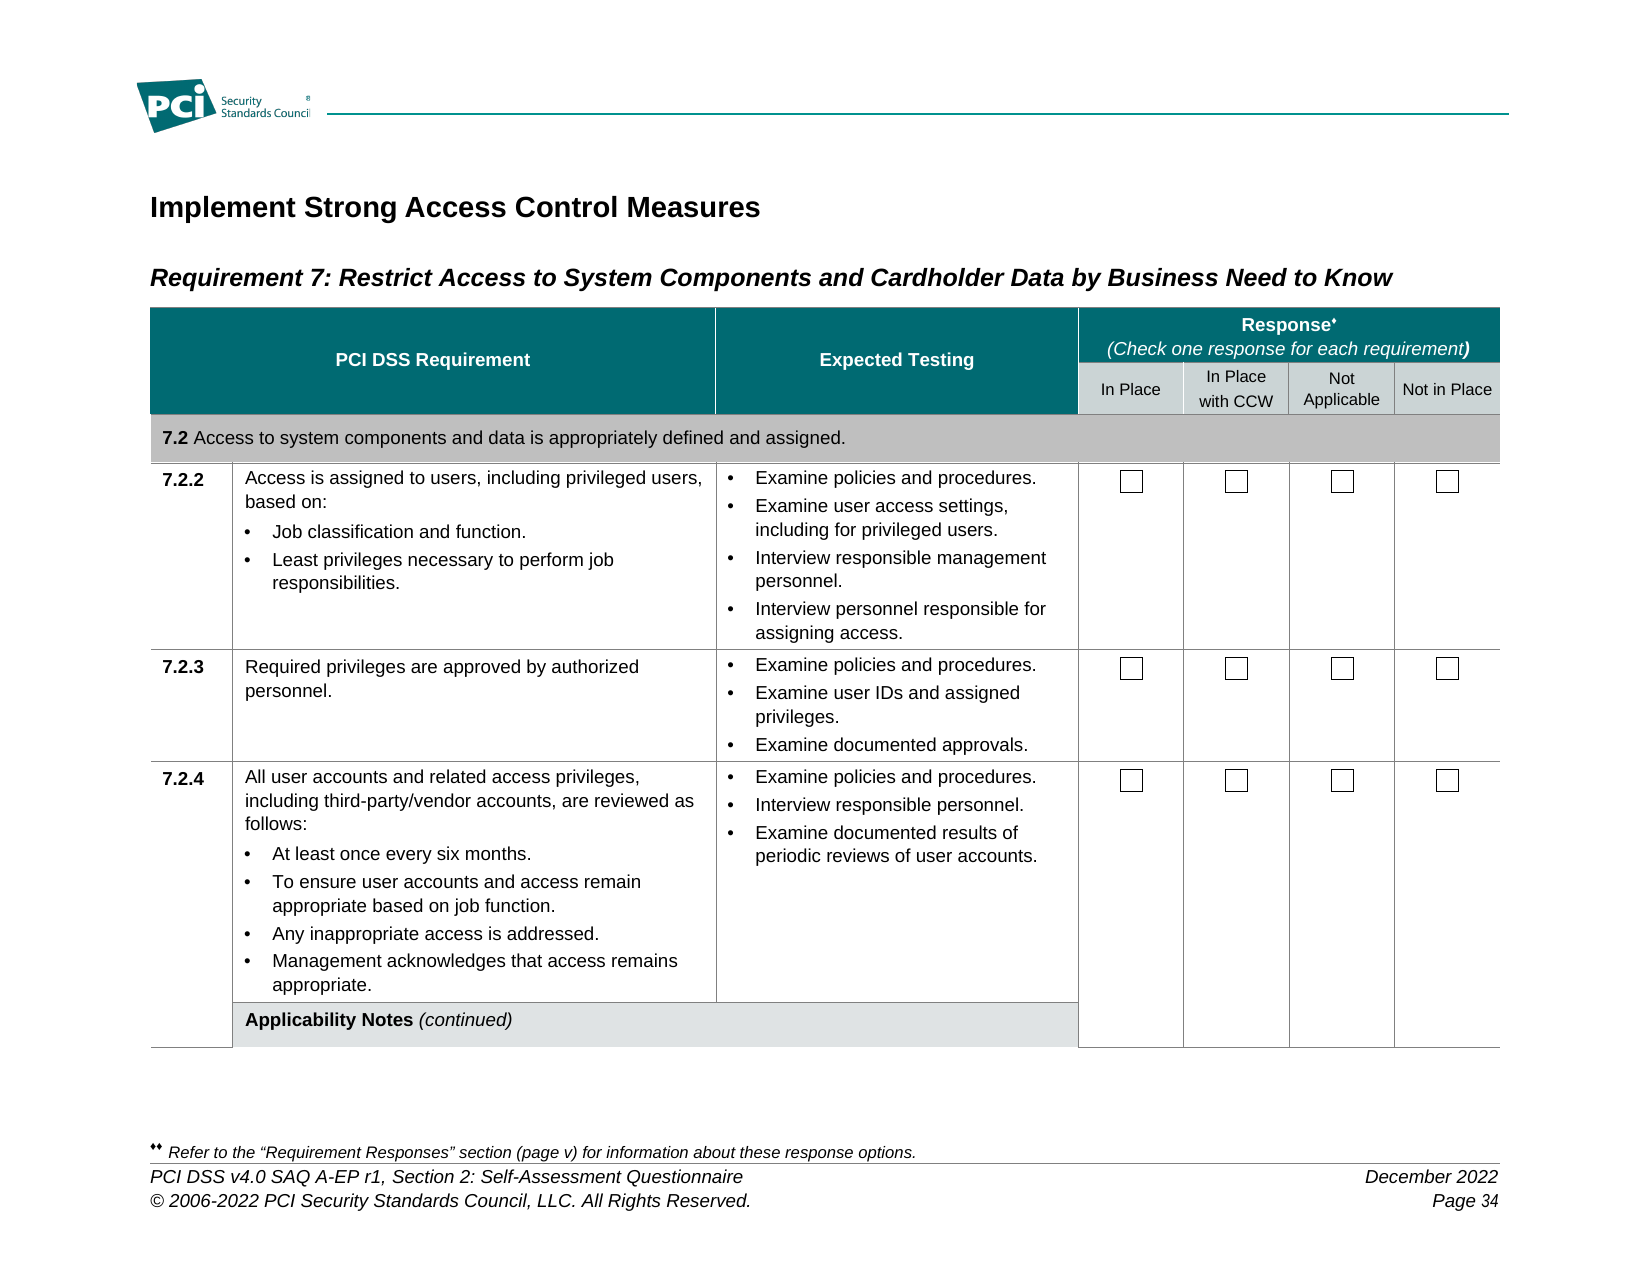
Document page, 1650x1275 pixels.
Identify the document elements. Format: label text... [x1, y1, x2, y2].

table_cell Not in Place [1395, 363, 1500, 414]
table_header Expected Testing [716, 308, 1078, 414]
table_cell [1395, 464, 1500, 649]
table_cell Not Applicable [1289, 363, 1394, 414]
table_cell [1079, 762, 1183, 1047]
table_header Response♦ (Check one response for each requirement) [1079, 308, 1500, 362]
table_cell [1290, 762, 1394, 1047]
table_cell [1184, 762, 1289, 1047]
table_cell [1184, 464, 1289, 649]
table_cell All user accounts and related access privileges, including third-party/vendor accounts, are reviewed as follows: At least once every six months. To ensure user accounts and access remain appropriate based on job function. Any inappropriate access is addressed. Management acknowledges that access remains appropriate. [233, 762, 716, 1002]
table_cell 7.2.4 [150, 761, 232, 1047]
table_cell Examine policies and procedures. Interview responsible personnel. Examine documented results of periodic reviews of user accounts. [717, 762, 1078, 1002]
table_cell [1184, 650, 1289, 761]
table_cell Applicability Notes (continued) [233, 1003, 1078, 1047]
table_cell In Place with CCW [1184, 363, 1288, 414]
table_header PCI DSS Requirement [150, 308, 715, 414]
picture [136, 79, 311, 133]
subtitle Requirement 7: Restrict Access to System Components and Cardholder Data by Business Need to Know [150, 263, 1500, 292]
table_cell 7.2 Access to system components and data is appropriately defined and assigned. [151, 415, 1500, 462]
table_cell Access is assigned to users, including privileged users, based on: Job classification and function. Least privileges necessary to perform job responsibilities. [233, 464, 716, 649]
table_cell In Place [1079, 363, 1183, 414]
table_cell [1395, 650, 1500, 761]
table_cell [1395, 762, 1500, 1047]
table_cell [1290, 650, 1394, 761]
table_cell 7.2.3 [150, 649, 232, 761]
table_cell Examine policies and procedures. Examine user access settings, including for privileged users. Interview responsible management personnel. Interview personnel responsible for assigning access. [717, 464, 1078, 649]
table_cell Required privileges are approved by authorized personnel. [233, 650, 716, 761]
table_cell [1079, 650, 1183, 761]
table_cell [1290, 464, 1394, 649]
table_cell [1079, 464, 1183, 649]
subtitle Implement Strong Access Control Measures [150, 190, 1500, 223]
table_cell Examine policies and procedures. Examine user IDs and assigned privileges. Examine documented approvals. [717, 650, 1078, 761]
table_cell 7.2.2 [150, 464, 232, 649]
